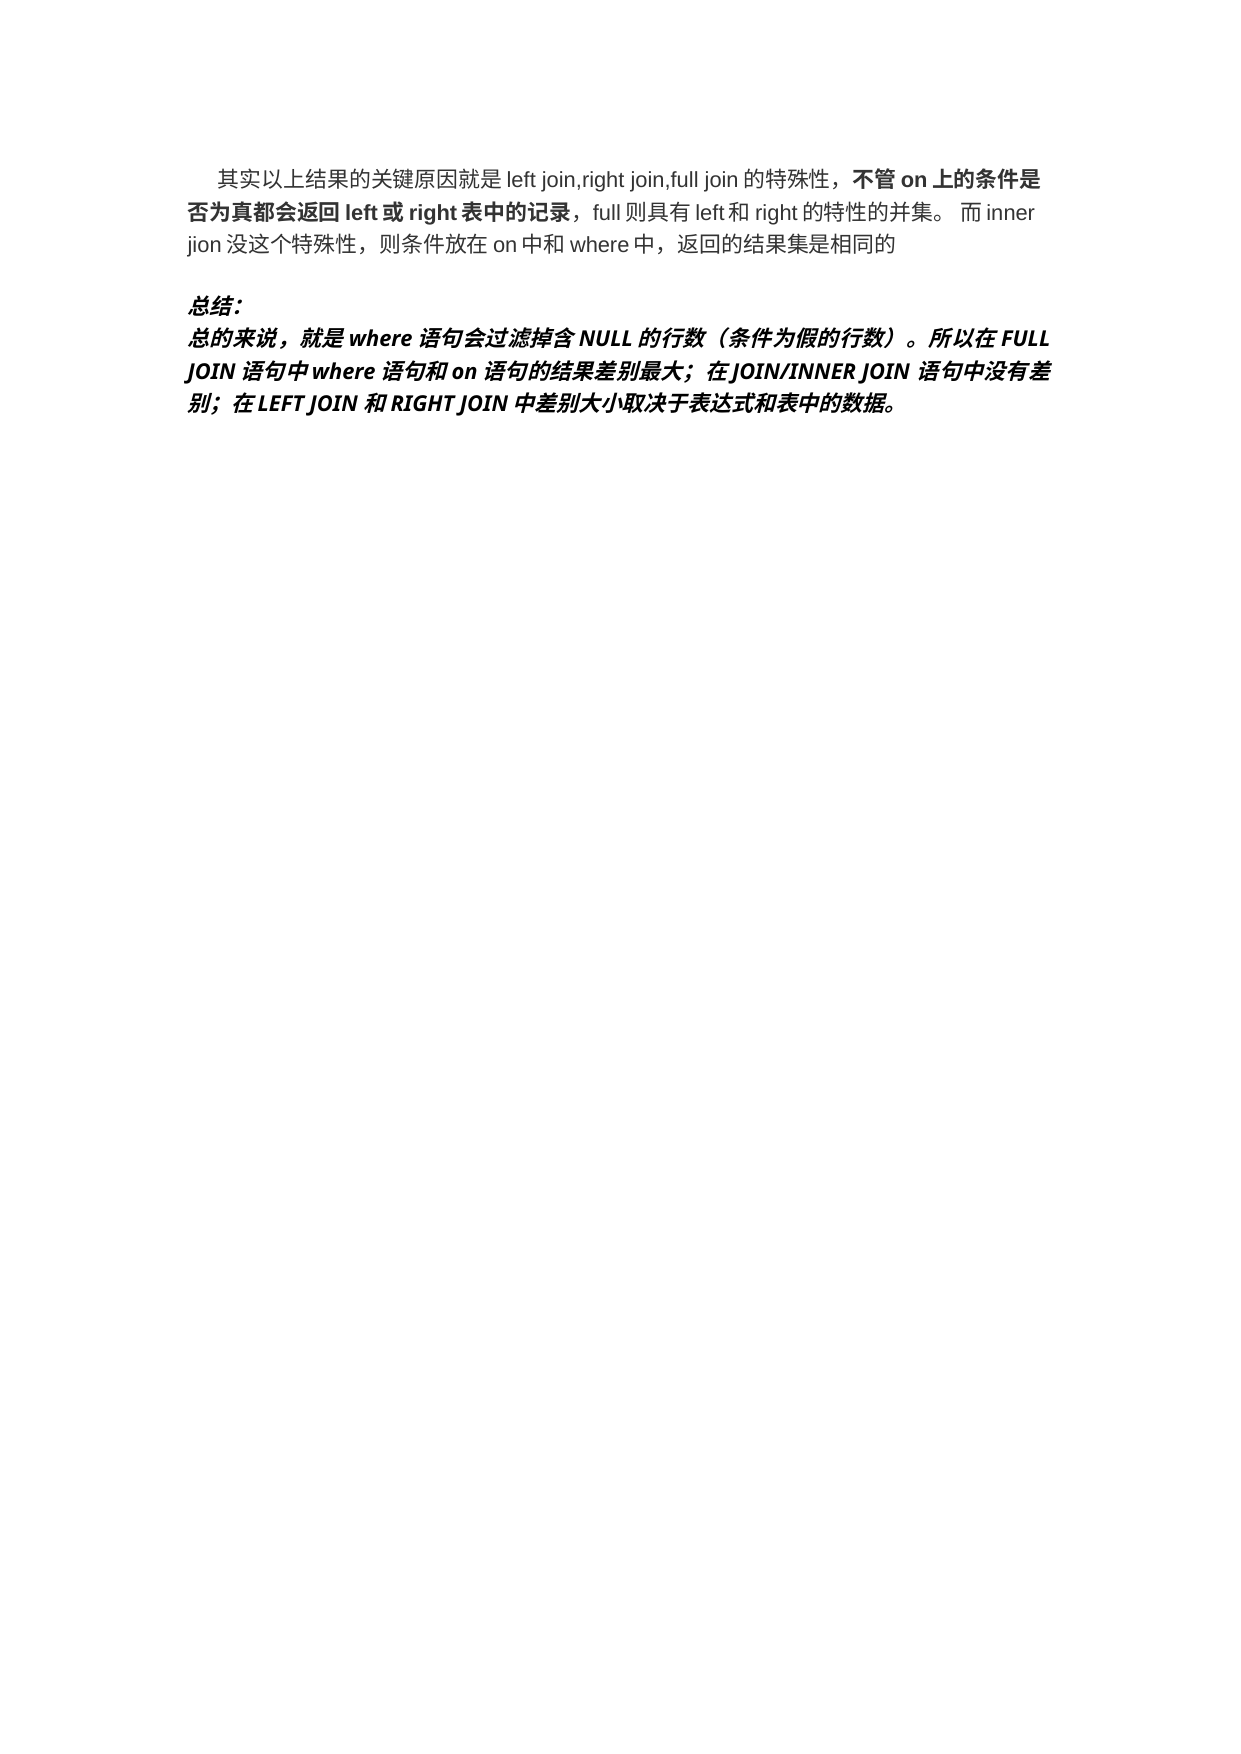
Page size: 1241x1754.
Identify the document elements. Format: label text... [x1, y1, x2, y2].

text 总结： [187, 289, 1053, 321]
text 总的来说，就是where语句会过滤掉含NULL的行数（条件为假的行数）。所以在FULL JOIN语句中where语句和on语句的结果差别最大；在JOIN/INNER JOIN 语句中没有差别；在LEFT JOIN 和 RIGHT JOIN中差别大小取决于表达式和表中的数据。 [187, 321, 1053, 419]
text 其实以上结果的关键原因就是left join,right join,full join的特殊性，不管on上的条件是否为真都会返回left或right表中的记录，full则具有left和right的特性的并集。 而inner jion没这个特殊性，则条件放在on中和where中，返回的结果集是相同的 [187, 162, 1053, 259]
